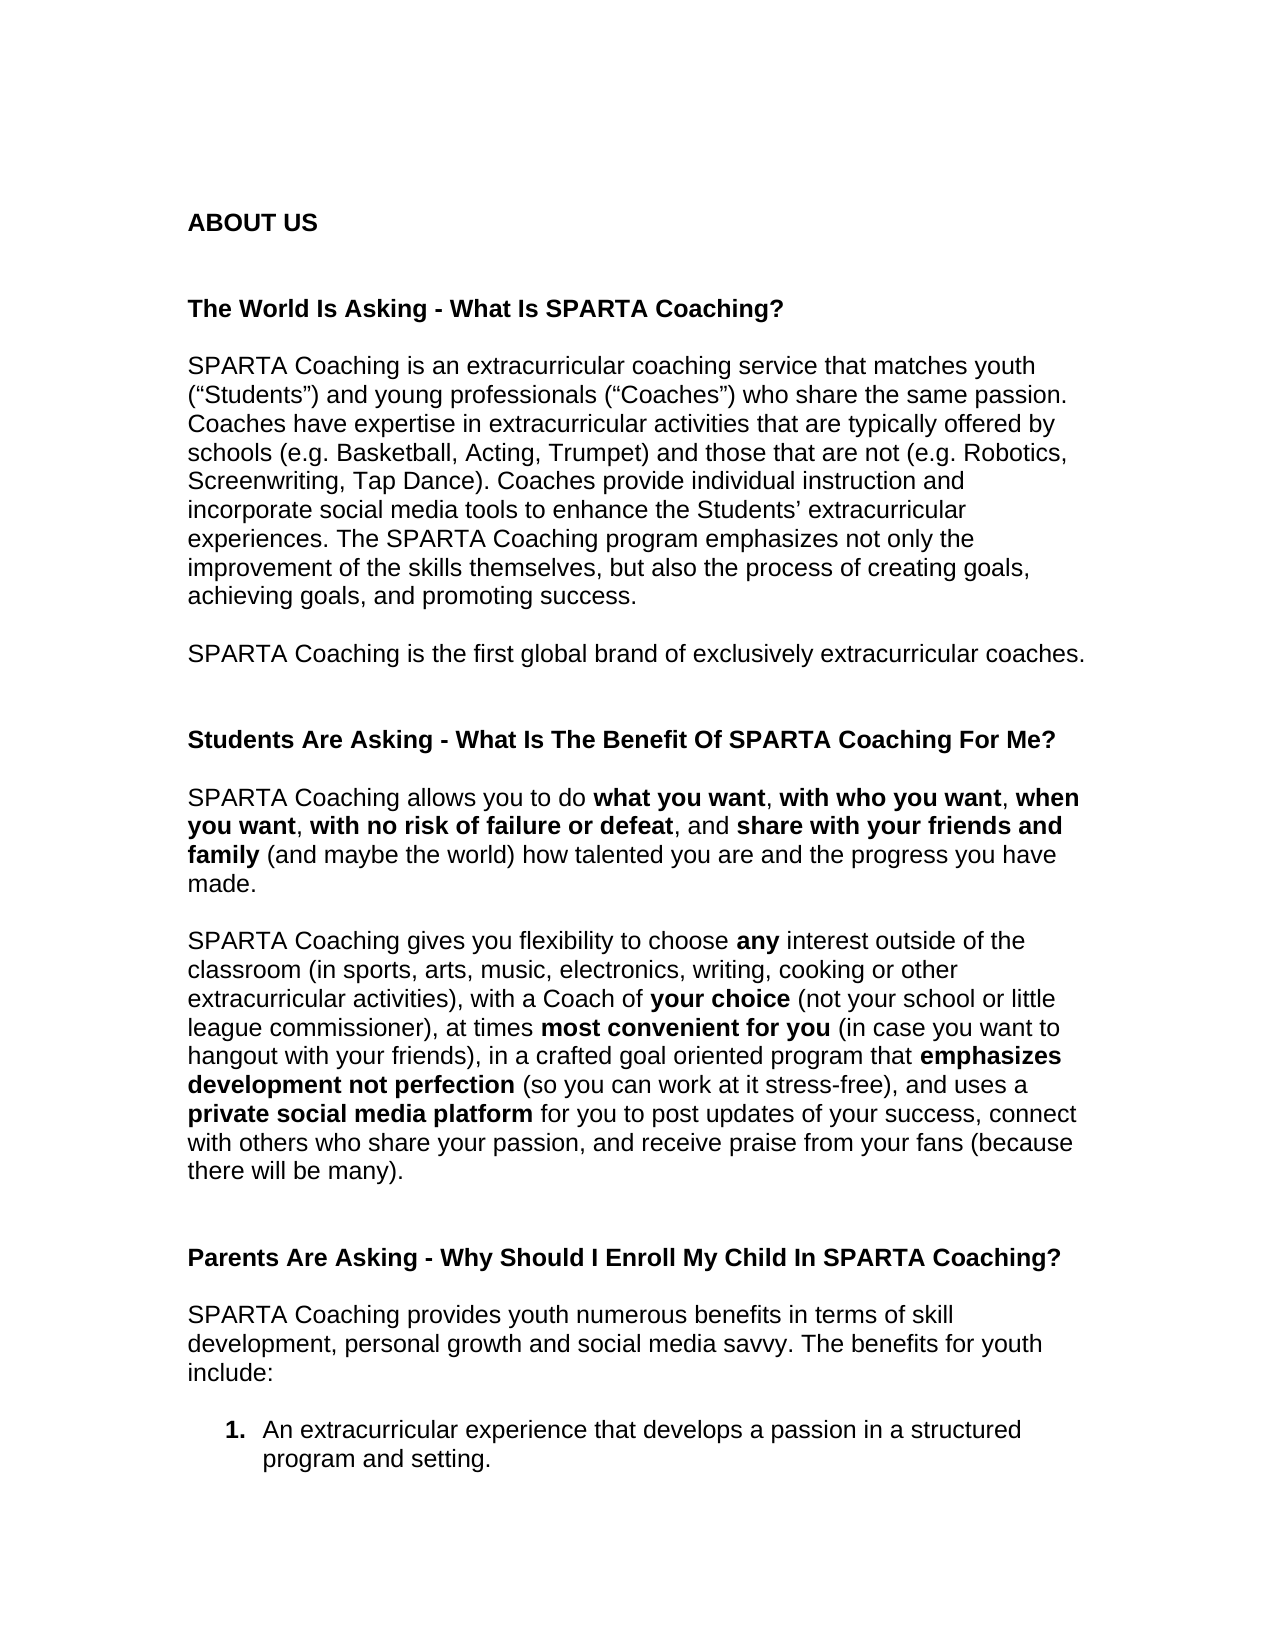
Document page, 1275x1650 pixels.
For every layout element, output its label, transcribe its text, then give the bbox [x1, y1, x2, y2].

text Parents Are Asking - Why Should I Enroll My Child In SPARTA Coaching? [187, 1242, 1087, 1271]
text Students Are Asking - What Is The Benefit Of SPARTA Coaching For Me? [187, 725, 1087, 754]
text SPARTA Coaching gives you flexibility to choose any interest outside of the classroom (in sports, arts, music, electronics, writing, cooking or other extracurricular activities), with a Coach of your choice (not your school or little league commissioner), at times most convenient for you (in case you want to hangout with your friends), in a crafted goal oriented program that emphasizes development not perfection (so you can work at it stress-free), and uses a private social media platform for you to post updates of your success, connect with others who share your passion, and receive praise from your fans (because there will be many). [187, 926, 1087, 1185]
text The World Is Asking - What Is SPARTA Coaching? [187, 294, 1087, 322]
text SPARTA Coaching allows you to do what you want, with who you want, when you want, with no risk of failure or defeat, and share with your friends and family (and maybe the world) how talented you are and the progress you have made. [187, 782, 1087, 897]
text SPARTA Coaching is the first global brand of exclusively extracurricular coaches. [187, 639, 1087, 667]
text SPARTA Coaching is an extracurricular coaching service that matches youth (“Students”) and young professionals (“Coaches”) who share the same passion. Coaches have expertise in extracurricular activities that are typically offered by schools (e.g. Basketball, Acting, Trumpet) and those that are not (e.g. Robotics, Screenwriting, Tap Dance). Coaches provide individual instruction and incorporate social media tools to enhance the Students’ extracurricular experiences. The SPARTA Coaching program emphasizes not only the improvement of the skills themselves, but also the process of creating goals, achieving goals, and promoting success. [187, 351, 1087, 610]
list An extracurricular experience that develops a passion in a structured program and setting. [225, 1415, 1087, 1472]
text ABOUT US [187, 207, 1087, 236]
text SPARTA Coaching provides youth numerous benefits in terms of skill development, personal growth and social media savvy. The benefits for youth include: [187, 1300, 1087, 1386]
